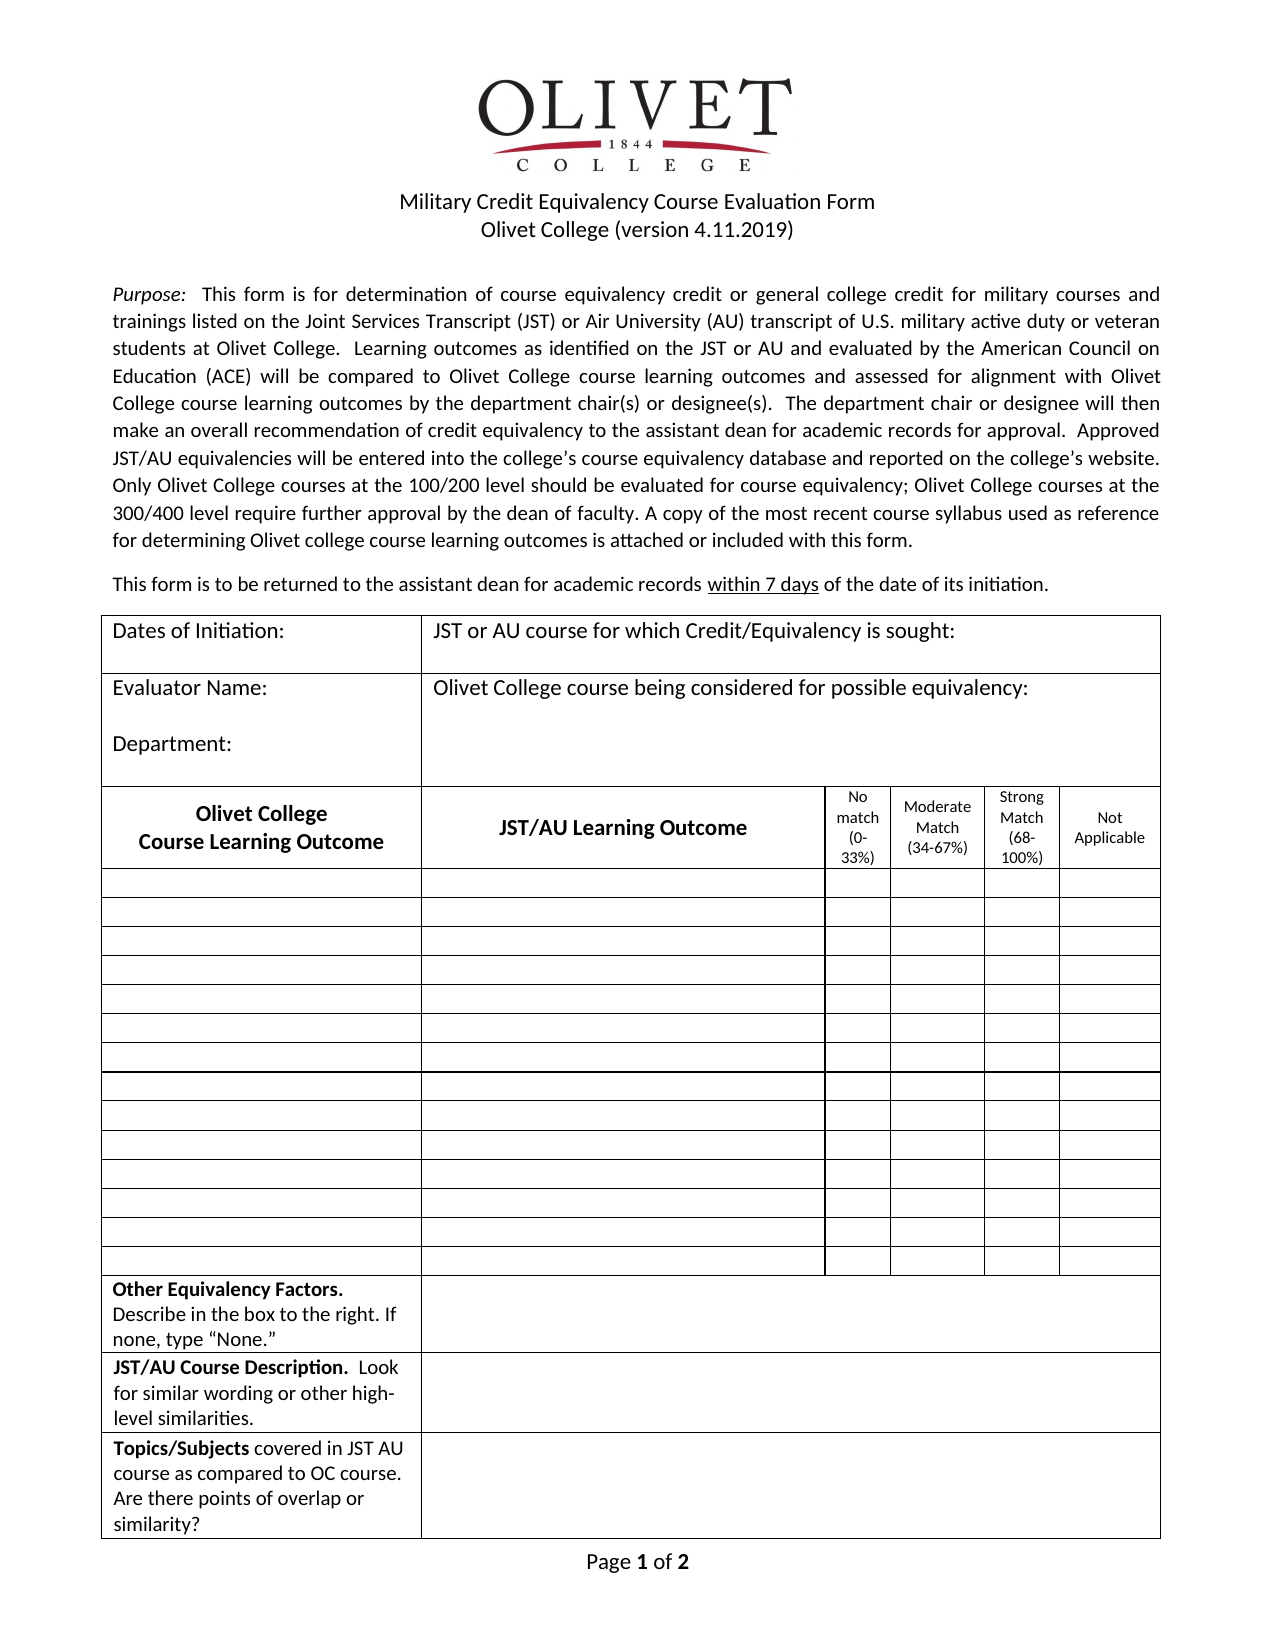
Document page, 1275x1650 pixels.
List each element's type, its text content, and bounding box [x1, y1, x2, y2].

table_cell [422, 956, 824, 984]
table_cell [102, 1131, 421, 1158]
table_cell [985, 1160, 1059, 1188]
table_cell [826, 869, 890, 897]
table_cell [422, 1073, 824, 1100]
table_cell [422, 1014, 824, 1042]
table_cell [826, 985, 890, 1013]
table_cell [1060, 1160, 1160, 1188]
table_cell [1060, 1101, 1160, 1129]
table_cell [1060, 898, 1160, 926]
table_cell Topics/Subjects covered in JST AU course as compared to OC course. Are there points of overlap or similarity? [102, 1433, 421, 1538]
table_cell [985, 1218, 1059, 1246]
table_cell [1060, 1189, 1160, 1217]
table_cell [891, 1218, 984, 1246]
table_cell [422, 1043, 824, 1071]
table_cell [422, 927, 824, 955]
table_header JST or AU course for which Credit/Equivalency is sought: [422, 616, 1160, 672]
table_cell [102, 898, 421, 926]
table_cell JST/AU Learning Outcome [422, 787, 824, 868]
table_cell [102, 1073, 421, 1100]
text This form is to be returned to the assistant dean for academic records within 7 days of the date of its initiation. [112, 571, 1162, 597]
table_cell [891, 1073, 984, 1100]
table_cell [985, 985, 1059, 1013]
table_cell [102, 956, 421, 984]
table_cell [826, 1160, 890, 1188]
table_cell [985, 1247, 1059, 1275]
table_cell [1060, 985, 1160, 1013]
table_cell [985, 1014, 1059, 1042]
table_cell [985, 1101, 1059, 1129]
table_cell [891, 1247, 984, 1275]
table_cell [422, 1353, 1160, 1432]
table_cell [1060, 927, 1160, 955]
table_cell [826, 956, 890, 984]
table_cell [1060, 1131, 1160, 1158]
table_cell [422, 1101, 824, 1129]
table_cell Olivet College course being considered for possible equivalency: [422, 674, 1160, 786]
table_cell [826, 927, 890, 955]
table_cell [422, 1433, 1160, 1538]
table_cell [891, 956, 984, 984]
text Purpose: This form is for determination of course equivalency credit or general college credit for military courses and trainings listed on the Joint Services Transcript (JST) or Air University (AU) transcript of U.S. military active duty or veteran students at Olivet College. Learning outcomes as identified on the JST or AU and evaluated by the American Council on Education (ACE) will be compared to Olivet College course learning outcomes and assessed for alignment with Olivet College course learning outcomes by the department chair(s) or designee(s). The department chair or designee will then make an overall recommendation of credit equivalency to the assistant dean for academic records for approval. Approved JST/AU equivalencies will be entered into the college’s course equivalency database and reported on the college’s website. Only Olivet College courses at the 100/200 level should be evaluated for course equivalency; Olivet College courses at the 300/400 level require further approval by the dean of faculty. A copy of the most recent course syllabus used as reference for determining Olivet college course learning outcomes is attached or included with this form. [112, 281, 1162, 553]
table_cell [826, 1043, 890, 1071]
table_cell [985, 898, 1059, 926]
table_cell [891, 1101, 984, 1129]
table_cell [826, 1247, 890, 1275]
table_cell [826, 898, 890, 926]
table_cell [102, 985, 421, 1013]
table_cell [102, 1189, 421, 1217]
table_cell [826, 1073, 890, 1100]
table_cell [891, 1014, 984, 1042]
table_cell [1060, 1073, 1160, 1100]
table_cell [102, 869, 421, 897]
table_cell [1060, 1218, 1160, 1246]
table_cell Moderate Match (34-67%) [891, 787, 984, 868]
table_cell [985, 1189, 1059, 1217]
table_cell [826, 1218, 890, 1246]
table_cell [891, 1160, 984, 1188]
table_cell [891, 1131, 984, 1158]
table_cell Strong Match (68-100%) [985, 787, 1059, 868]
table_cell [985, 927, 1059, 955]
table_cell [1060, 1043, 1160, 1071]
table_cell [1060, 869, 1160, 897]
table_cell [826, 1189, 890, 1217]
table_cell [422, 1218, 824, 1246]
table_cell [985, 869, 1059, 897]
table_cell [102, 1014, 421, 1042]
picture [476, 74, 799, 175]
table_cell [985, 956, 1059, 984]
table_cell [891, 898, 984, 926]
table_cell [102, 1160, 421, 1188]
table_cell Olivet College Course Learning Outcome [102, 787, 421, 868]
table_cell [891, 1189, 984, 1217]
table_cell [1060, 1247, 1160, 1275]
table_cell [891, 985, 984, 1013]
table_cell [826, 1131, 890, 1158]
table_cell [985, 1073, 1059, 1100]
table_cell [891, 869, 984, 897]
table_cell [102, 927, 421, 955]
table_cell [826, 1014, 890, 1042]
table_cell [422, 869, 824, 897]
table_cell Other Equivalency Factors. Describe in the box to the right. If none, type “None.” [102, 1276, 421, 1352]
table_cell [891, 927, 984, 955]
table_cell [102, 1247, 421, 1275]
table_cell [422, 1189, 824, 1217]
table_cell [985, 1043, 1059, 1071]
table_cell JST/AU Course Description. Look for similar wording or other high-level similarities. [102, 1353, 421, 1432]
table_cell [422, 1131, 824, 1158]
table_cell Not Applicable [1060, 787, 1160, 868]
table_cell [102, 1043, 421, 1071]
table_cell Evaluator Name: Department: [102, 674, 421, 786]
table_cell [102, 1101, 421, 1129]
table_cell [985, 1131, 1059, 1158]
table_cell [102, 1218, 421, 1246]
table_cell [1060, 956, 1160, 984]
table_cell [422, 1276, 1160, 1352]
table_cell [422, 1160, 824, 1188]
table_cell [422, 898, 824, 926]
table_cell No match (0-33%) [826, 787, 890, 868]
table_cell [891, 1043, 984, 1071]
table_cell [422, 985, 824, 1013]
table_cell [1060, 1014, 1160, 1042]
table_header Dates of Initiation: [102, 616, 421, 672]
table_cell [826, 1101, 890, 1129]
table_cell [422, 1247, 824, 1275]
